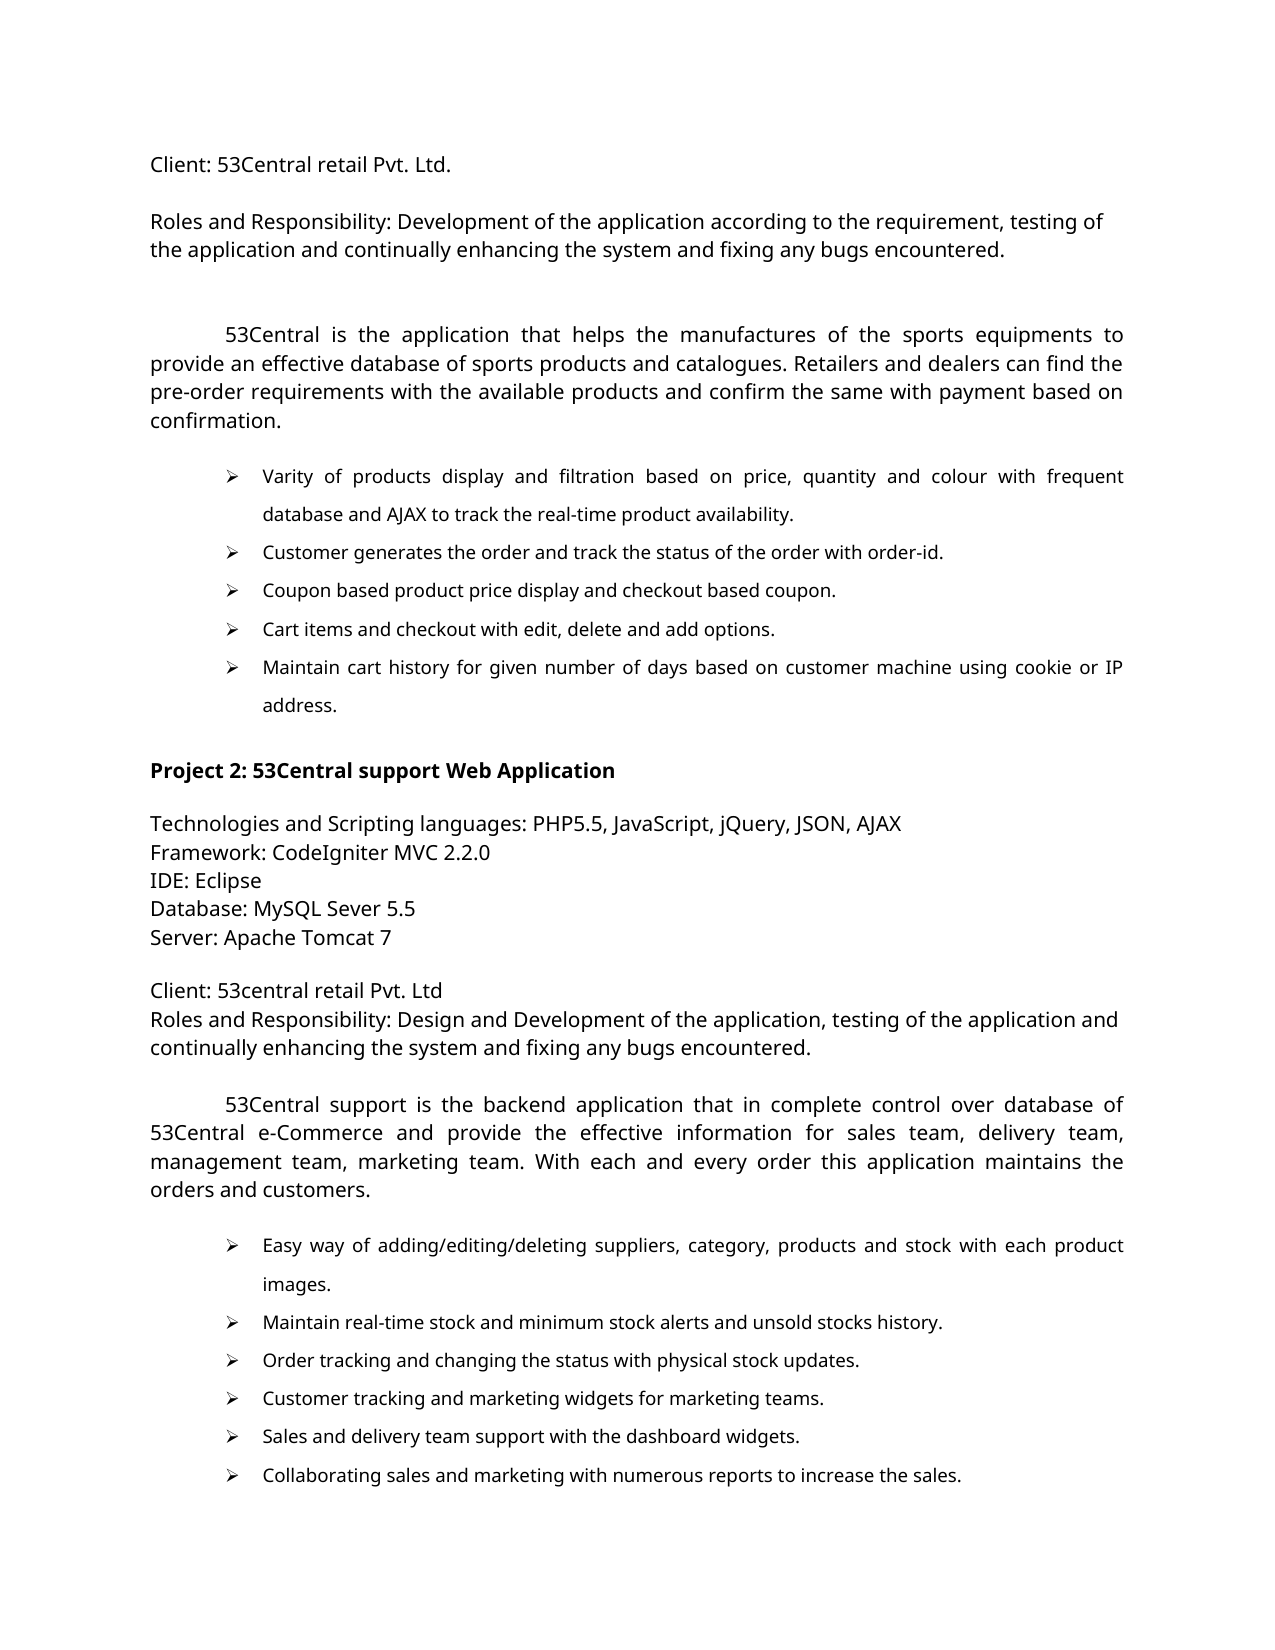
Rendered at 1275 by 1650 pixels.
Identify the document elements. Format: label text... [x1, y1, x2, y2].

text Roles and Responsibility: Design and Development of the application, testing of the application and continually enhancing the system and fixing any bugs encountered. [150, 1005, 1125, 1062]
text 53Central is the application that helps the manufactures of the sports equipments to provide an effective database of sports products and catalogues. Retailers and dealers can find the pre-order requirements with the available products and confirm the same with payment based on confirmation. [150, 321, 1125, 434]
list Cart items and checkout with edit, delete and add options. [225, 616, 1125, 642]
text Client: 53Central retail Pvt. Ltd. [150, 150, 1125, 178]
text Technologies and Scripting languages: PHP5.5, JavaScript, jQuery, JSON, AJAX [150, 809, 1125, 838]
list Customer generates the order and track the status of the order with order-id. [225, 539, 1125, 565]
list Maintain real-time stock and minimum stock alerts and unsold stocks history. [225, 1309, 1125, 1334]
text Server: Apache Tomcat 7 [150, 923, 1125, 951]
text Project 2: 53Central support Web Application [150, 756, 1125, 784]
list Varity of products display and filtration based on price, quantity and colour with frequent database and AJAX to track the real-time product availability. [225, 463, 1125, 527]
list Order tracking and changing the status with physical stock updates. [225, 1347, 1125, 1373]
list Easy way of adding/editing/deleting suppliers, category, products and stock with each product images. [225, 1233, 1125, 1296]
list Customer tracking and marketing widgets for marketing teams. [225, 1386, 1125, 1411]
text Framework: CodeIgniter MVC 2.2.0 [150, 838, 1125, 866]
list Sales and delivery team support with the dashboard widgets. [225, 1424, 1125, 1449]
list Maintain cart history for given number of days based on customer machine using cookie or IP address. [225, 654, 1125, 718]
text Database: MySQL Sever 5.5 [150, 894, 1125, 923]
list Coupon based product price display and checkout based coupon. [225, 578, 1125, 603]
text 53Central support is the backend application that in complete control over database of 53Central e-Commerce and provide the effective information for sales team, delivery team, management team, marketing team. With each and every order this application maintains the orders and customers. [150, 1090, 1125, 1204]
list Collaborating sales and marketing with numerous reports to increase the sales. [225, 1462, 1125, 1487]
text IDE: Eclipse [150, 866, 1125, 894]
text Roles and Responsibility: Development of the application according to the requirement, testing of the application and continually enhancing the system and fixing any bugs encountered. [150, 207, 1125, 264]
text Client: 53central retail Pvt. Ltd [150, 976, 1125, 1005]
